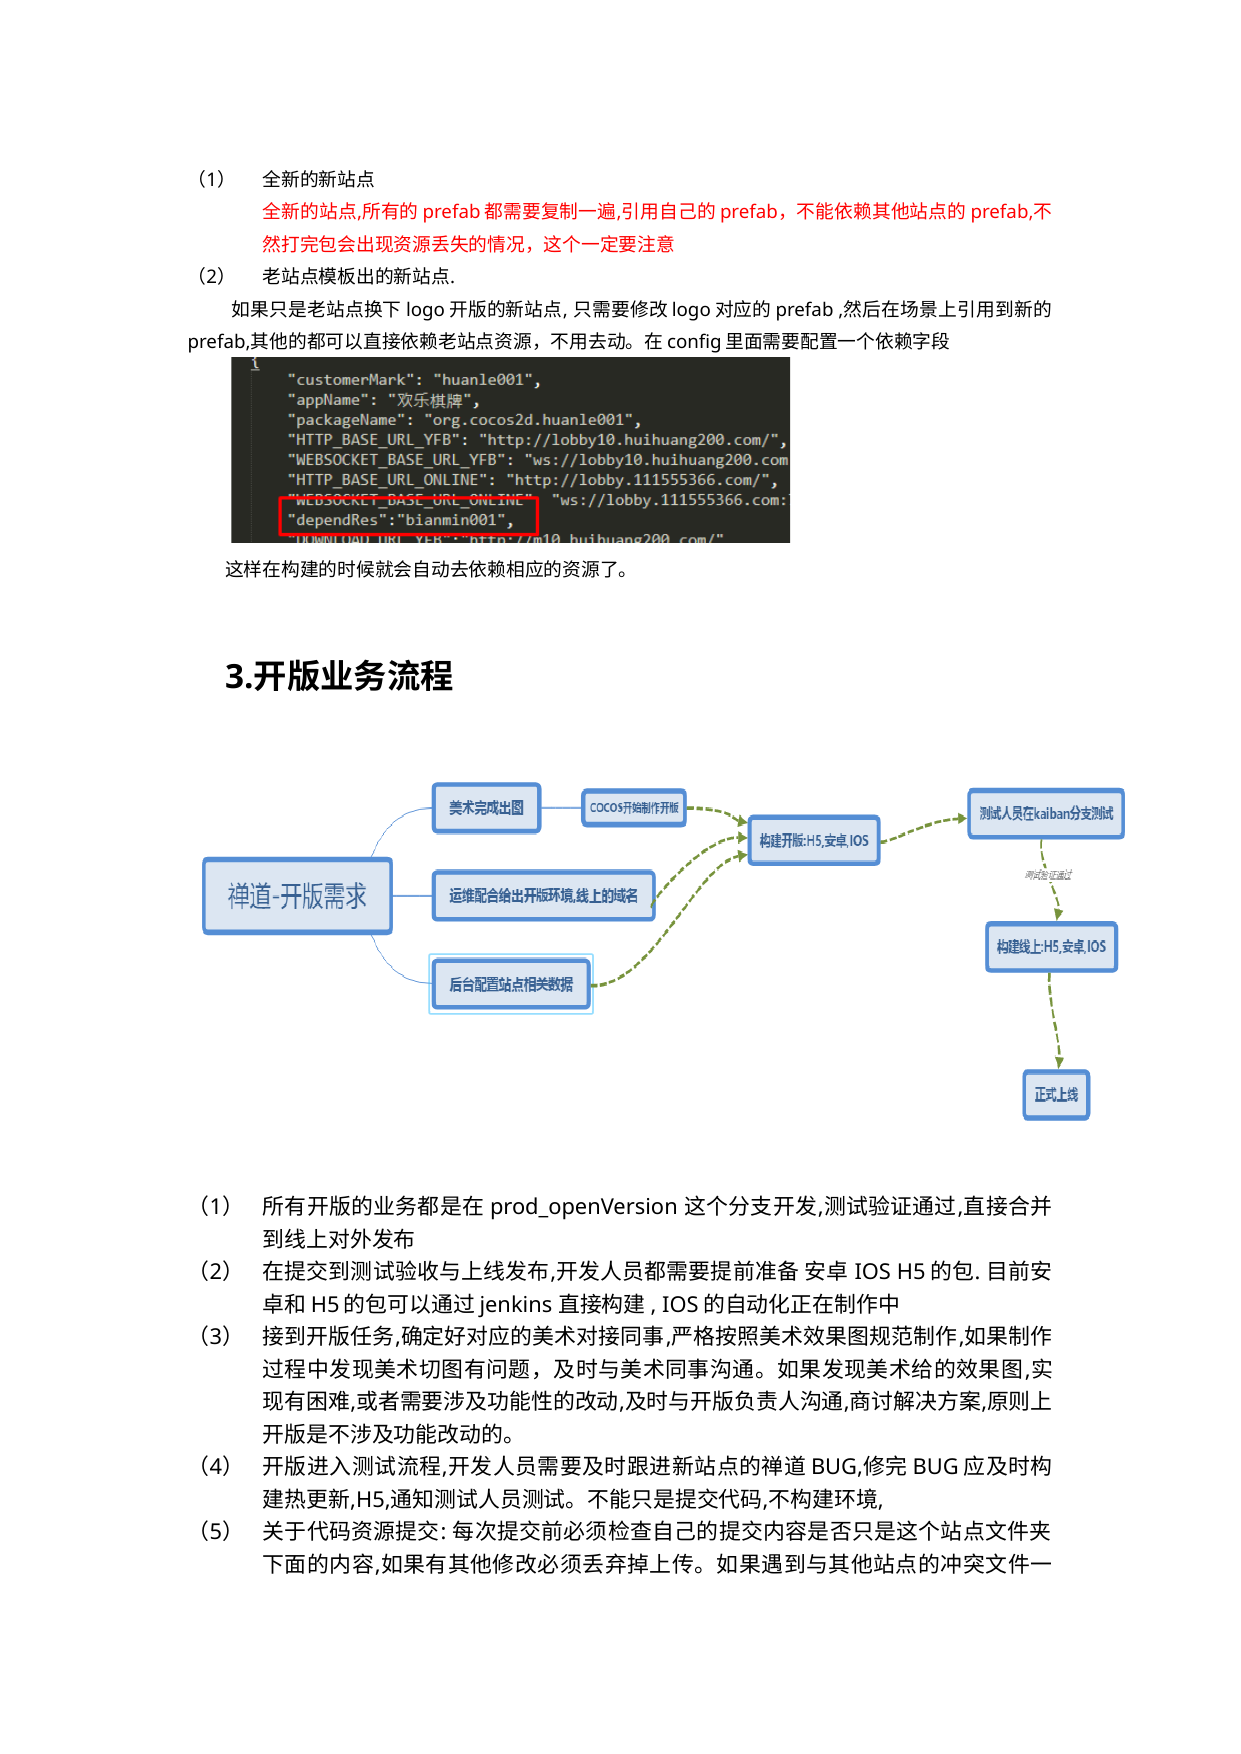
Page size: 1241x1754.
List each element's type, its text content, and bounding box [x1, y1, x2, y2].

list 接到开版任务,确定好对应的美术对接同事,严格按照美术效果图规范制作,如果制作过程中发现美术切图有问题，及时与美术同事沟通。如果发现美术给的效果图,实现有困难,或者需要涉及功能性的改动,及时与开版负责人沟通,商讨解决方案,原则上开版是不涉及功能改动的。 [187, 1319, 1053, 1449]
picture [231, 357, 791, 543]
list 老站点模板出的新站点. [187, 259, 1053, 292]
picture [187, 746, 1180, 1154]
list 全新的新站点 [187, 162, 1053, 194]
list 开版进入测试流程,开发人员需要及时跟进新站点的禅道BUG,修完BUG应及时构建热更新,H5,通知测试人员测试。不能只是提交代码,不构建环境, [187, 1449, 1053, 1514]
text 如果只是老站点换下logo开版的新站点, 只需要修改logo对应的prefab ,然后在场景上引用到新的prefab,其他的都可以直接依赖老站点资源，不用去动。在config里面需要配置一个依赖字段 [187, 292, 1053, 357]
text 这样在构建的时候就会自动去依赖相应的资源了。 [187, 552, 1053, 584]
text 全新的站点,所有的prefab都需要复制一遍,引用自己的prefab，不能依赖其他站点的prefab,不然打完包会出现资源丢失的情况，这个一定要注意 [262, 194, 1053, 259]
list 所有开版的业务都是在prod_openVersion 这个分支开发,测试验证通过,直接合并到线上对外发布 [187, 1189, 1053, 1254]
list 在提交到测试验收与上线发布,开发人员都需要提前准备 安卓 IOS H5的包. 目前安卓和H5的包可以通过jenkins 直接构建 , IOS的自动化正在制作中 [187, 1254, 1053, 1319]
subtitle 3.开版业务流程 [225, 642, 1053, 707]
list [187, 1514, 1053, 1579]
